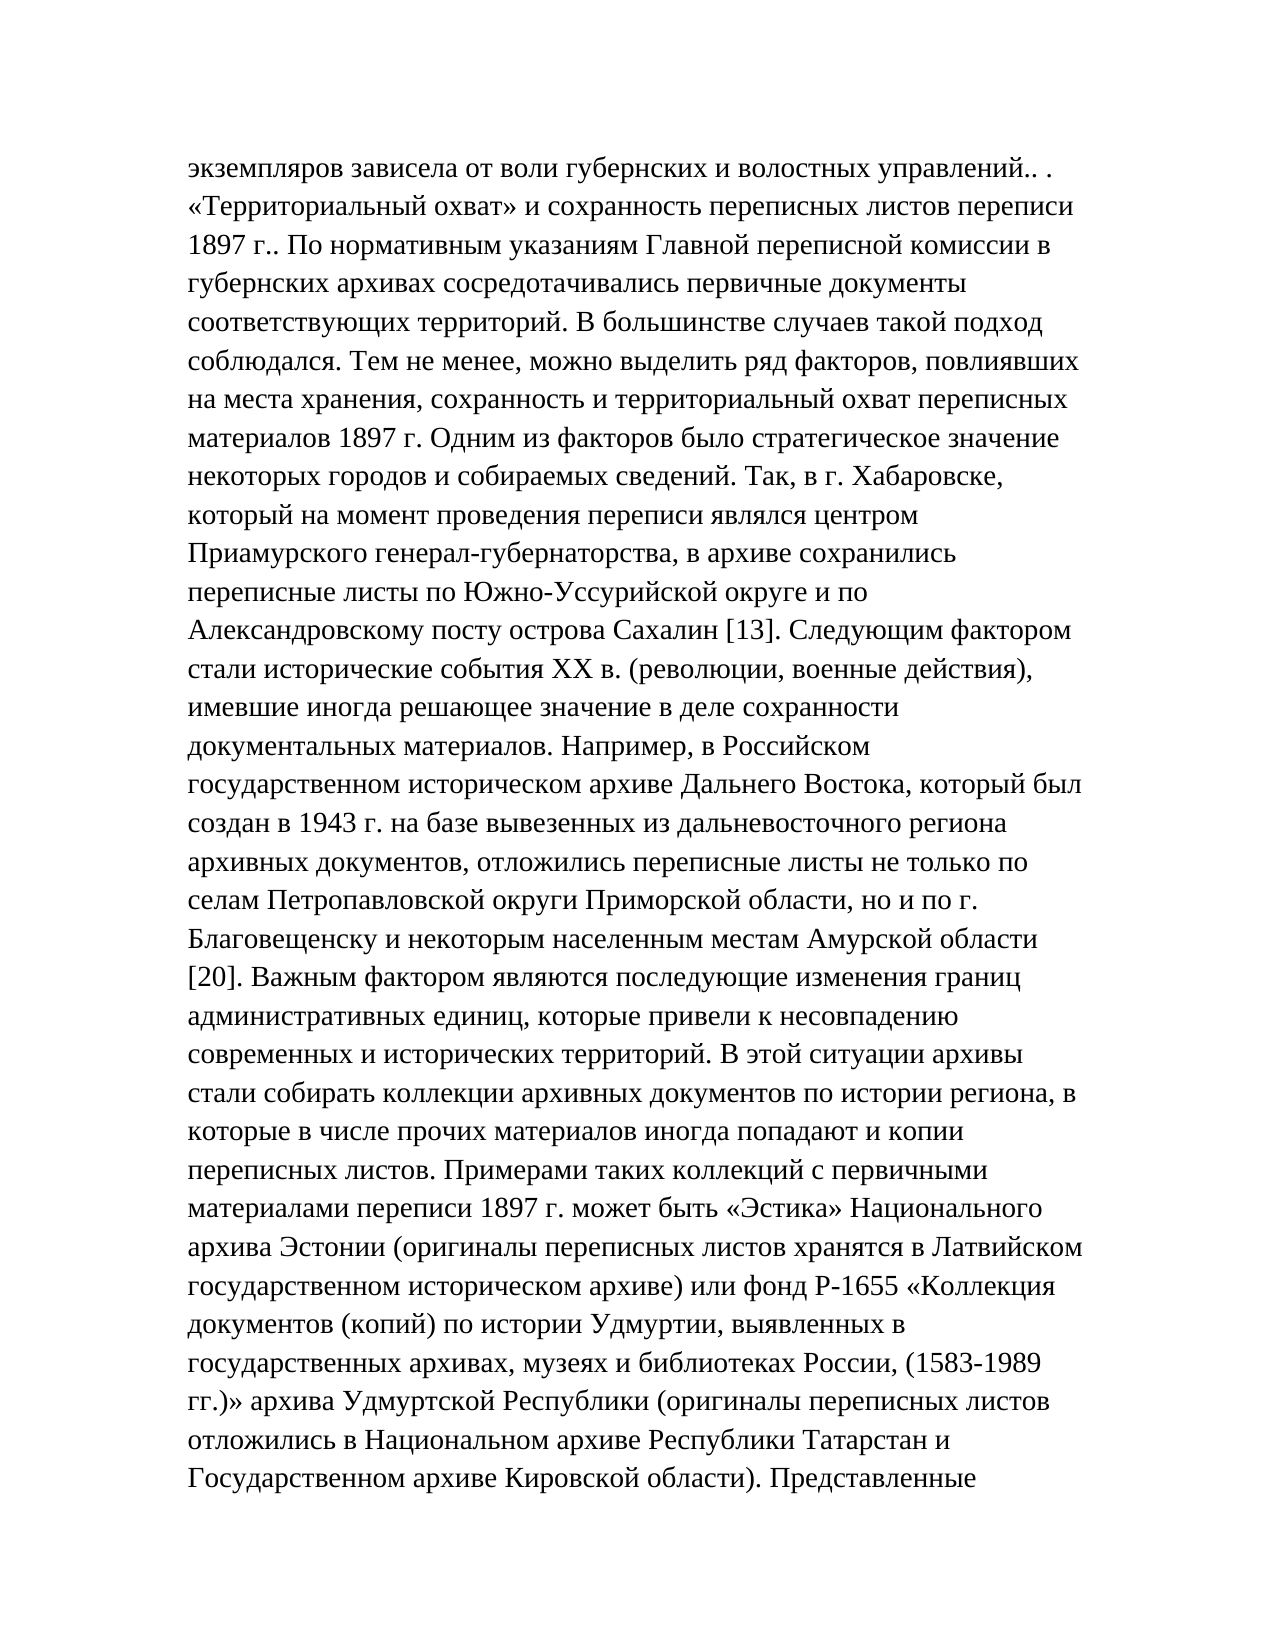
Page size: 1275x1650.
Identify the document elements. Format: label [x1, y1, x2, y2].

text [187, 150, 1087, 1494]
